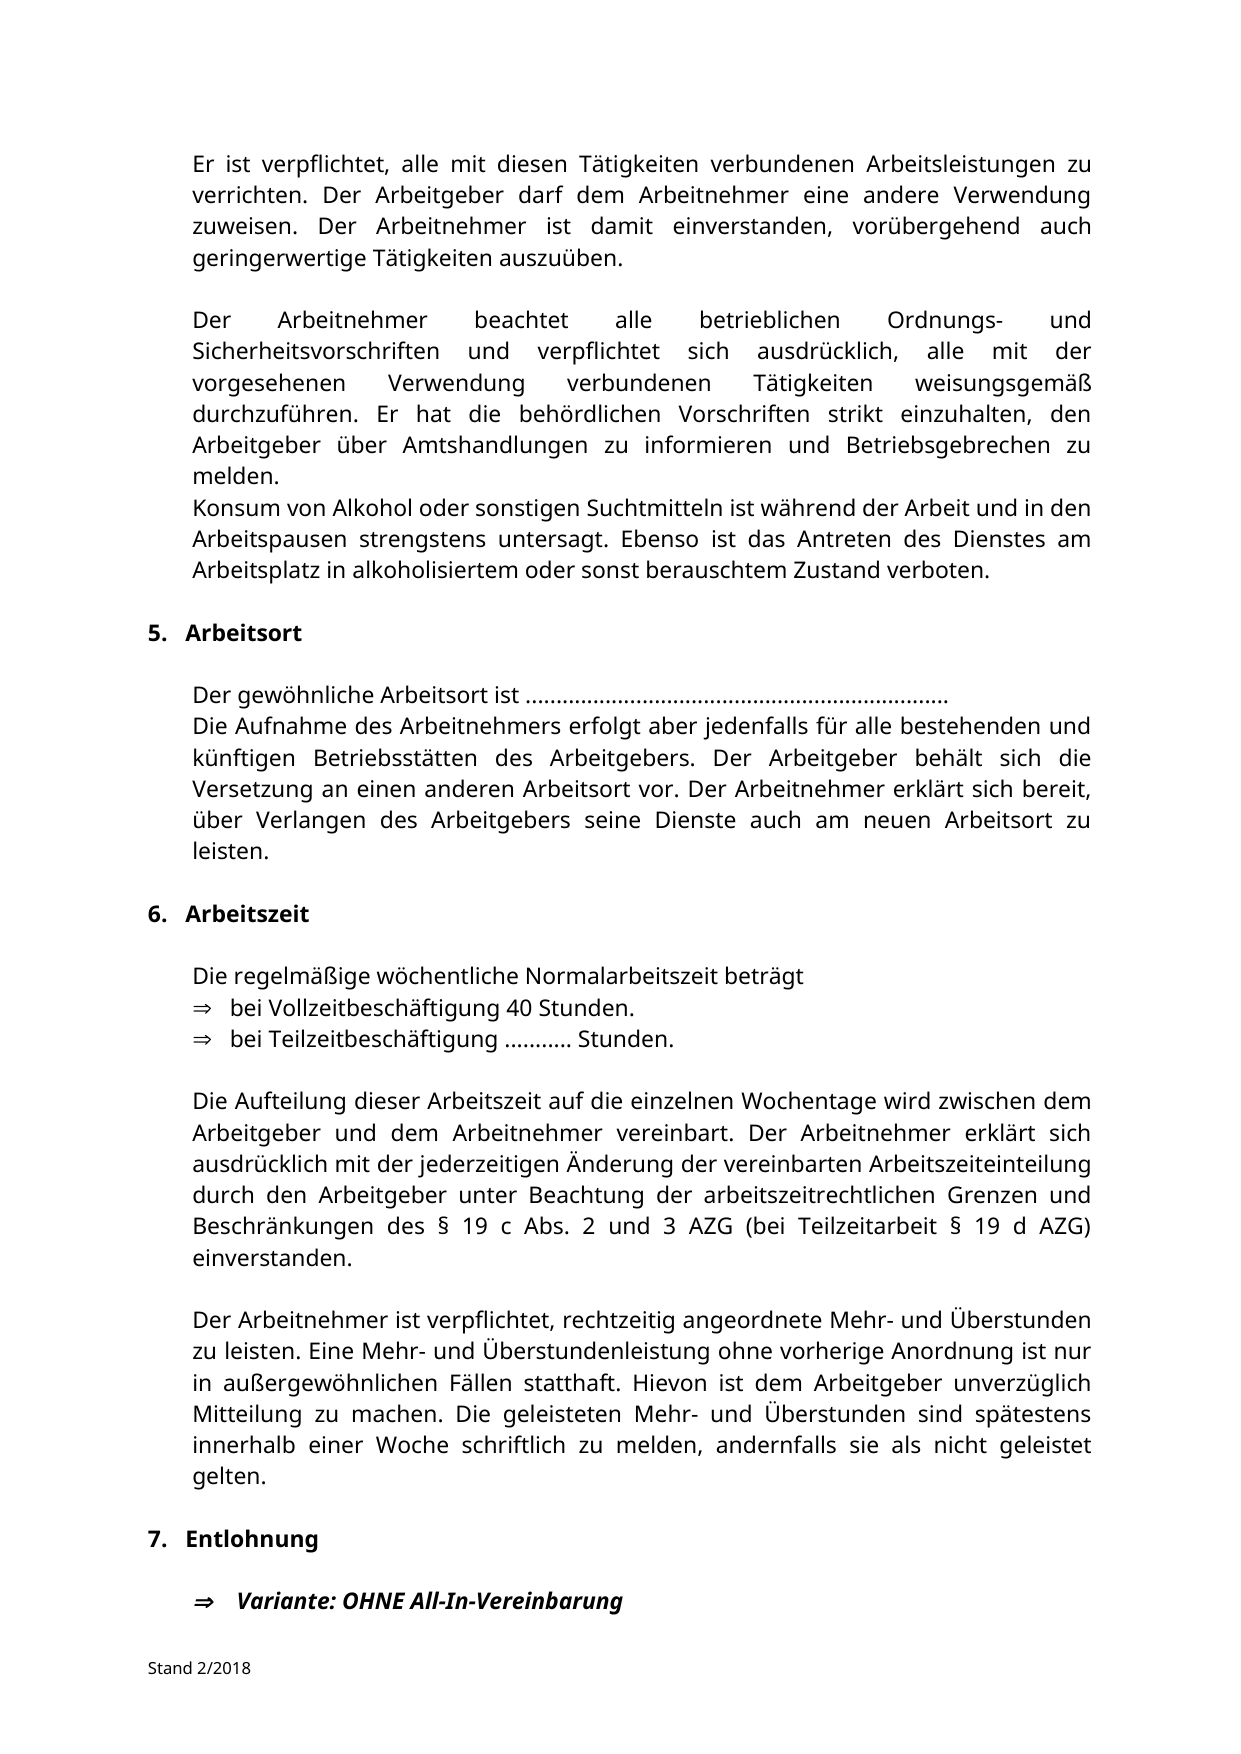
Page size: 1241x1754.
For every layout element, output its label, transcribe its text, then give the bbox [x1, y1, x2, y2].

text Die Aufnahme des Arbeitnehmers erfolgt aber jedenfalls für alle bestehenden und künftigen Betriebsstätten des Arbeitgebers. Der Arbeitgeber behält sich die Versetzung an einen anderen Arbeitsort vor. Der Arbeitnehmer erklärt sich bereit, über Verlangen des Arbeitgebers seine Dienste auch am neuen Arbeitsort zu leisten. [192, 710, 1092, 866]
list Entlohnung [148, 1523, 1092, 1554]
list Arbeitszeit [148, 898, 1092, 929]
list Arbeitsort [148, 616, 1092, 648]
text Der Arbeitnehmer ist verpflichtet, rechtzeitig angeordnete Mehr- und Überstunden zu leisten. Eine Mehr- und Überstundenleistung ohne vorherige Anordnung ist nur in außergewöhnlichen Fällen statthaft. Hievon ist dem Arbeitgeber unverzüglich Mitteilung zu machen. Die geleisteten Mehr- und Überstunden sind spätestens innerhalb einer Woche schriftlich zu melden, andernfalls sie als nicht geleistet gelten. [192, 1304, 1092, 1491]
list bei Vollzeitbeschäftigung 40 Stunden. [192, 991, 1092, 1023]
text Die regelmäßige wöchentliche Normalarbeitszeit beträgt [192, 960, 1092, 991]
text Der Arbeitnehmer beachtet alle betrieblichen Ordnungs- und Sicherheitsvorschriften und verpflichtet sich ausdrücklich, alle mit der vorgesehenen Verwendung verbundenen Tätigkeiten weisungsgemäß durchzuführen. Er hat die behördlichen Vorschriften strikt einzuhalten, den Arbeitgeber über Amtshandlungen zu informieren und Betriebsgebrechen zu melden. [192, 304, 1092, 491]
text Konsum von Alkohol oder sonstigen Suchtmitteln ist während der Arbeit und in den Arbeitspausen strengstens untersagt. Ebenso ist das Antreten des Dienstes am Arbeitsplatz in alkoholisiertem oder sonst berauschtem Zustand verboten. [192, 491, 1092, 585]
text Er ist verpflichtet, alle mit diesen Tätigkeiten verbundenen Arbeitsleistungen zu verrichten. Der Arbeitgeber darf dem Arbeitnehmer eine andere Verwendung zuweisen. Der Arbeitnehmer ist damit einverstanden, vorübergehend auch geringerwertige Tätigkeiten auszuüben. [192, 148, 1092, 273]
text Die Aufteilung dieser Arbeitszeit auf die einzelnen Wochentage wird zwischen dem Arbeitgeber und dem Arbeitnehmer vereinbart. Der Arbeitnehmer erklärt sich ausdrücklich mit der jederzeitigen Änderung der vereinbarten Arbeitszeiteinteilung durch den Arbeitgeber unter Beachtung der arbeitszeitrechtlichen Grenzen und Beschränkungen des § 19 c Abs. 2 und 3 AZG (bei Teilzeitarbeit § 19 d AZG) einverstanden. [192, 1085, 1092, 1273]
list bei Teilzeitbeschäftigung ........... Stunden. [192, 1023, 1092, 1054]
list Variante: OHNE All-In-Vereinbarung [192, 1585, 1092, 1616]
text Der gewöhnliche Arbeitsort ist ..................................................................... [192, 679, 1092, 710]
